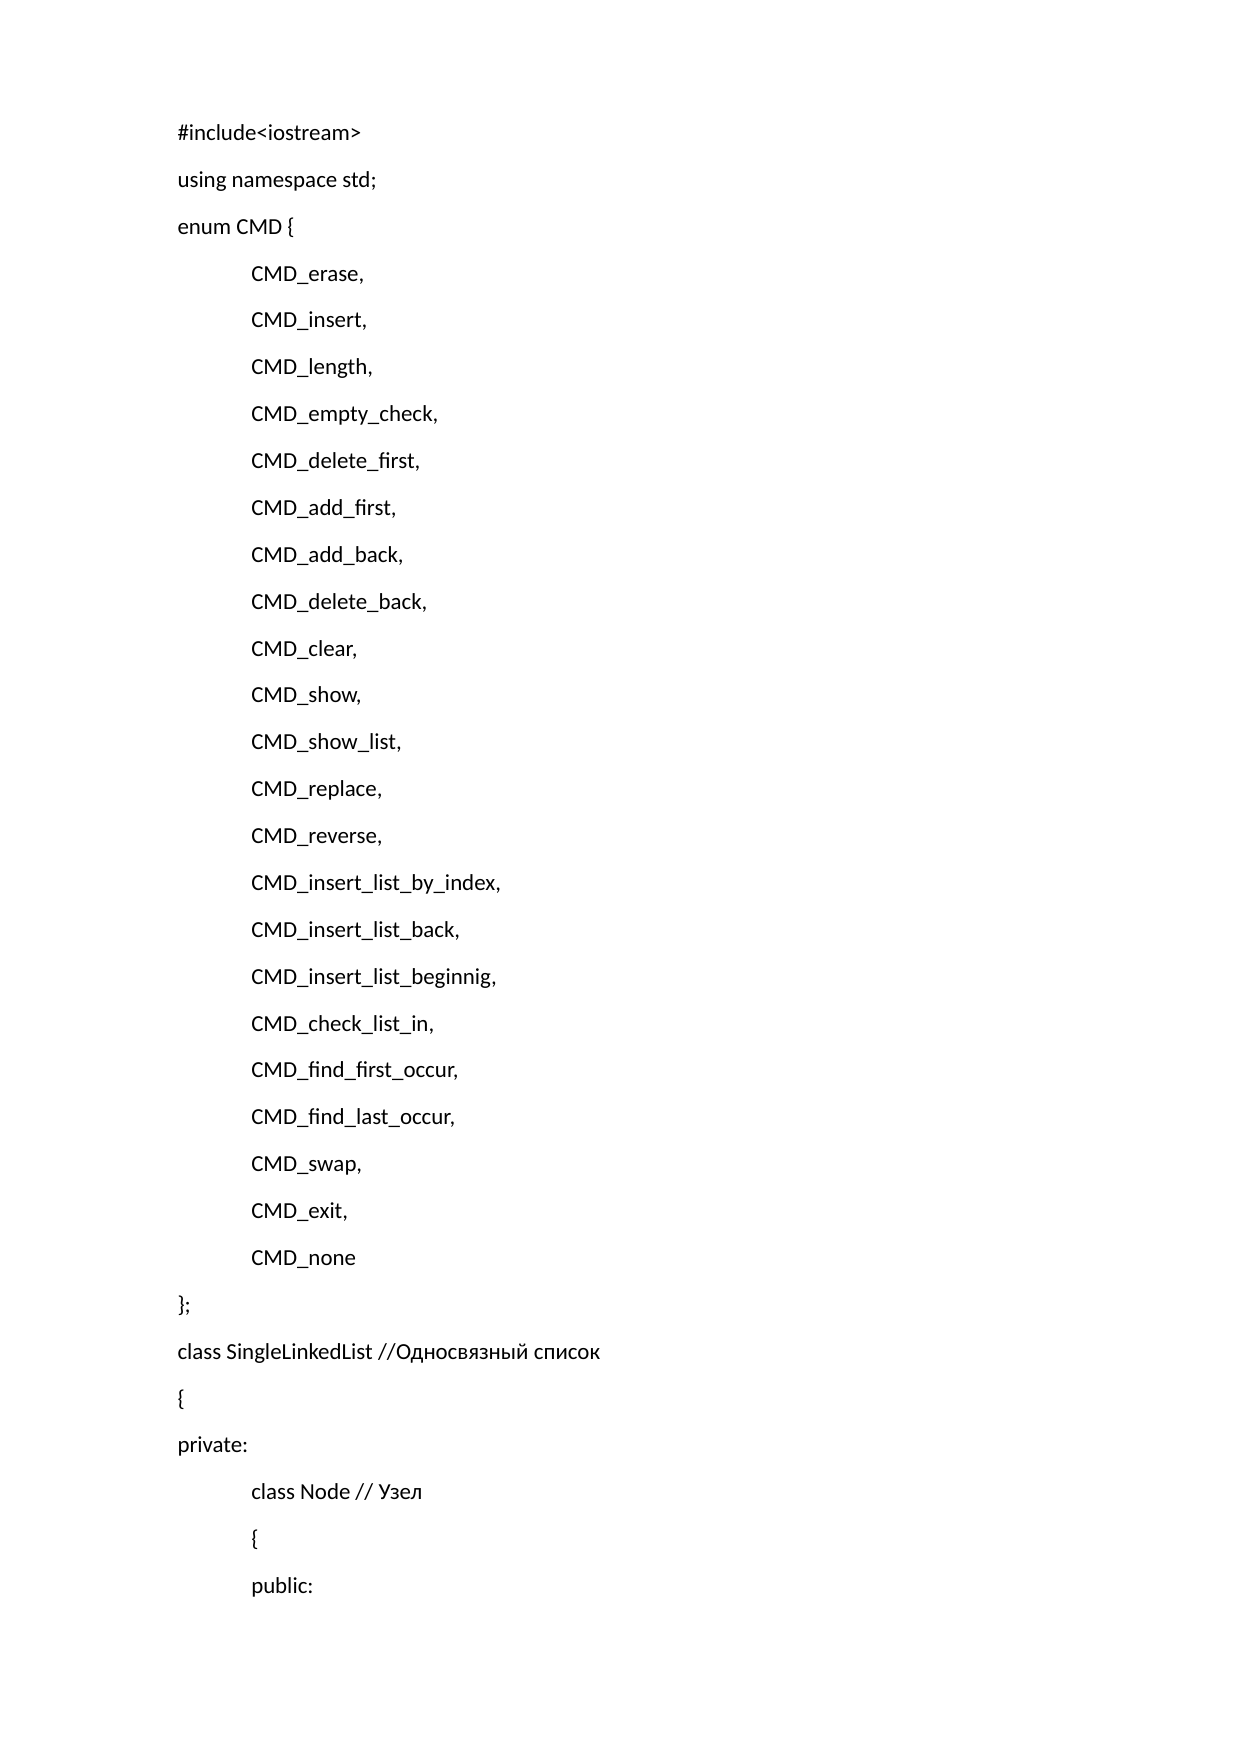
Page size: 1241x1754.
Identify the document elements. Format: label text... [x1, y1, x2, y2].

text CMD_replace, [177, 774, 1152, 802]
text CMD_delete_back, [177, 587, 1152, 615]
text CMD_delete_first, [177, 446, 1152, 474]
text CMD_show_list, [177, 727, 1152, 756]
text class SingleLinkedList //Односвязный список [177, 1337, 1152, 1365]
text public: [177, 1571, 1152, 1599]
text CMD_insert_list_by_index, [177, 868, 1152, 896]
text #include<iostream> [177, 118, 1152, 146]
text CMD_empty_check, [177, 399, 1152, 427]
text }; [177, 1290, 1152, 1318]
text CMD_swap, [177, 1149, 1152, 1177]
text CMD_erase, [177, 259, 1152, 287]
text CMD_none [177, 1243, 1152, 1271]
text CMD_insert_list_beginnig, [177, 962, 1152, 990]
text CMD_add_back, [177, 540, 1152, 568]
text private: [177, 1431, 1152, 1459]
text CMD_clear, [177, 634, 1152, 662]
text { [177, 1524, 1152, 1552]
text CMD_show, [177, 681, 1152, 709]
text CMD_insert_list_back, [177, 915, 1152, 943]
text CMD_reverse, [177, 821, 1152, 849]
text { [177, 1384, 1152, 1412]
text class Node // Узел [177, 1477, 1152, 1506]
text CMD_find_last_occur, [177, 1102, 1152, 1131]
text CMD_exit, [177, 1196, 1152, 1224]
text CMD_check_list_in, [177, 1009, 1152, 1037]
text CMD_length, [177, 352, 1152, 381]
text CMD_find_first_occur, [177, 1056, 1152, 1084]
text enum CMD { [177, 212, 1152, 240]
text CMD_add_first, [177, 493, 1152, 521]
text using namespace std; [177, 165, 1152, 193]
text CMD_insert, [177, 306, 1152, 334]
